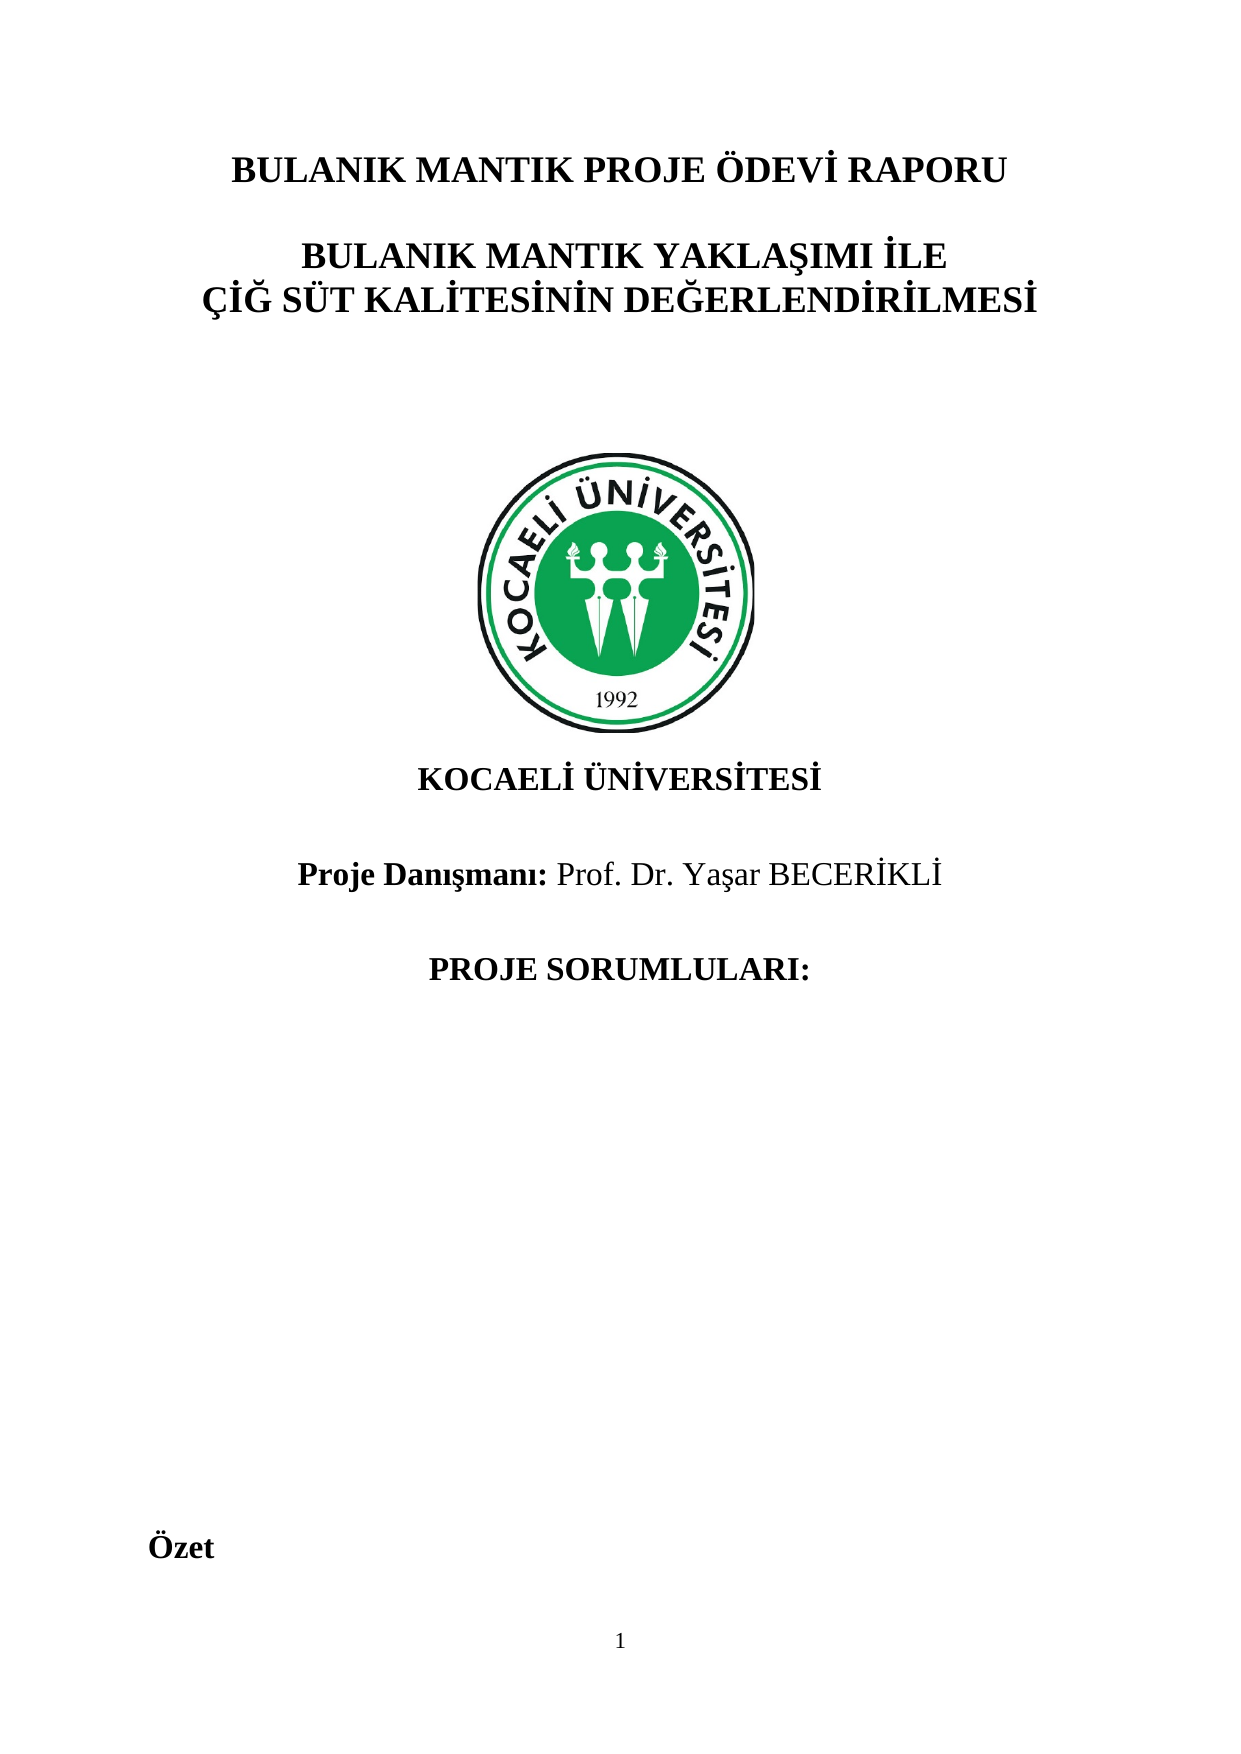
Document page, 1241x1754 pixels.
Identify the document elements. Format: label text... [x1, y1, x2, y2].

text KOCAELİ ÜNİVERSİTESİ [148, 759, 1092, 798]
text PROJE SORUMLULARI: [148, 949, 1092, 987]
picture [476, 453, 754, 731]
text Proje Danışmanı: Prof. Dr. Yaşar BECERİKLİ [148, 854, 1092, 893]
text ÇİĞ SÜT KALİTESİNİN DEĞERLENDİRİLMESİ [148, 277, 1092, 320]
text Özet [148, 1528, 1092, 1566]
text BULANIK MANTIK YAKLAŞIMI İLE [148, 234, 1092, 277]
text BULANIK MANTIK PROJE ÖDEVİ RAPORU [148, 148, 1092, 191]
